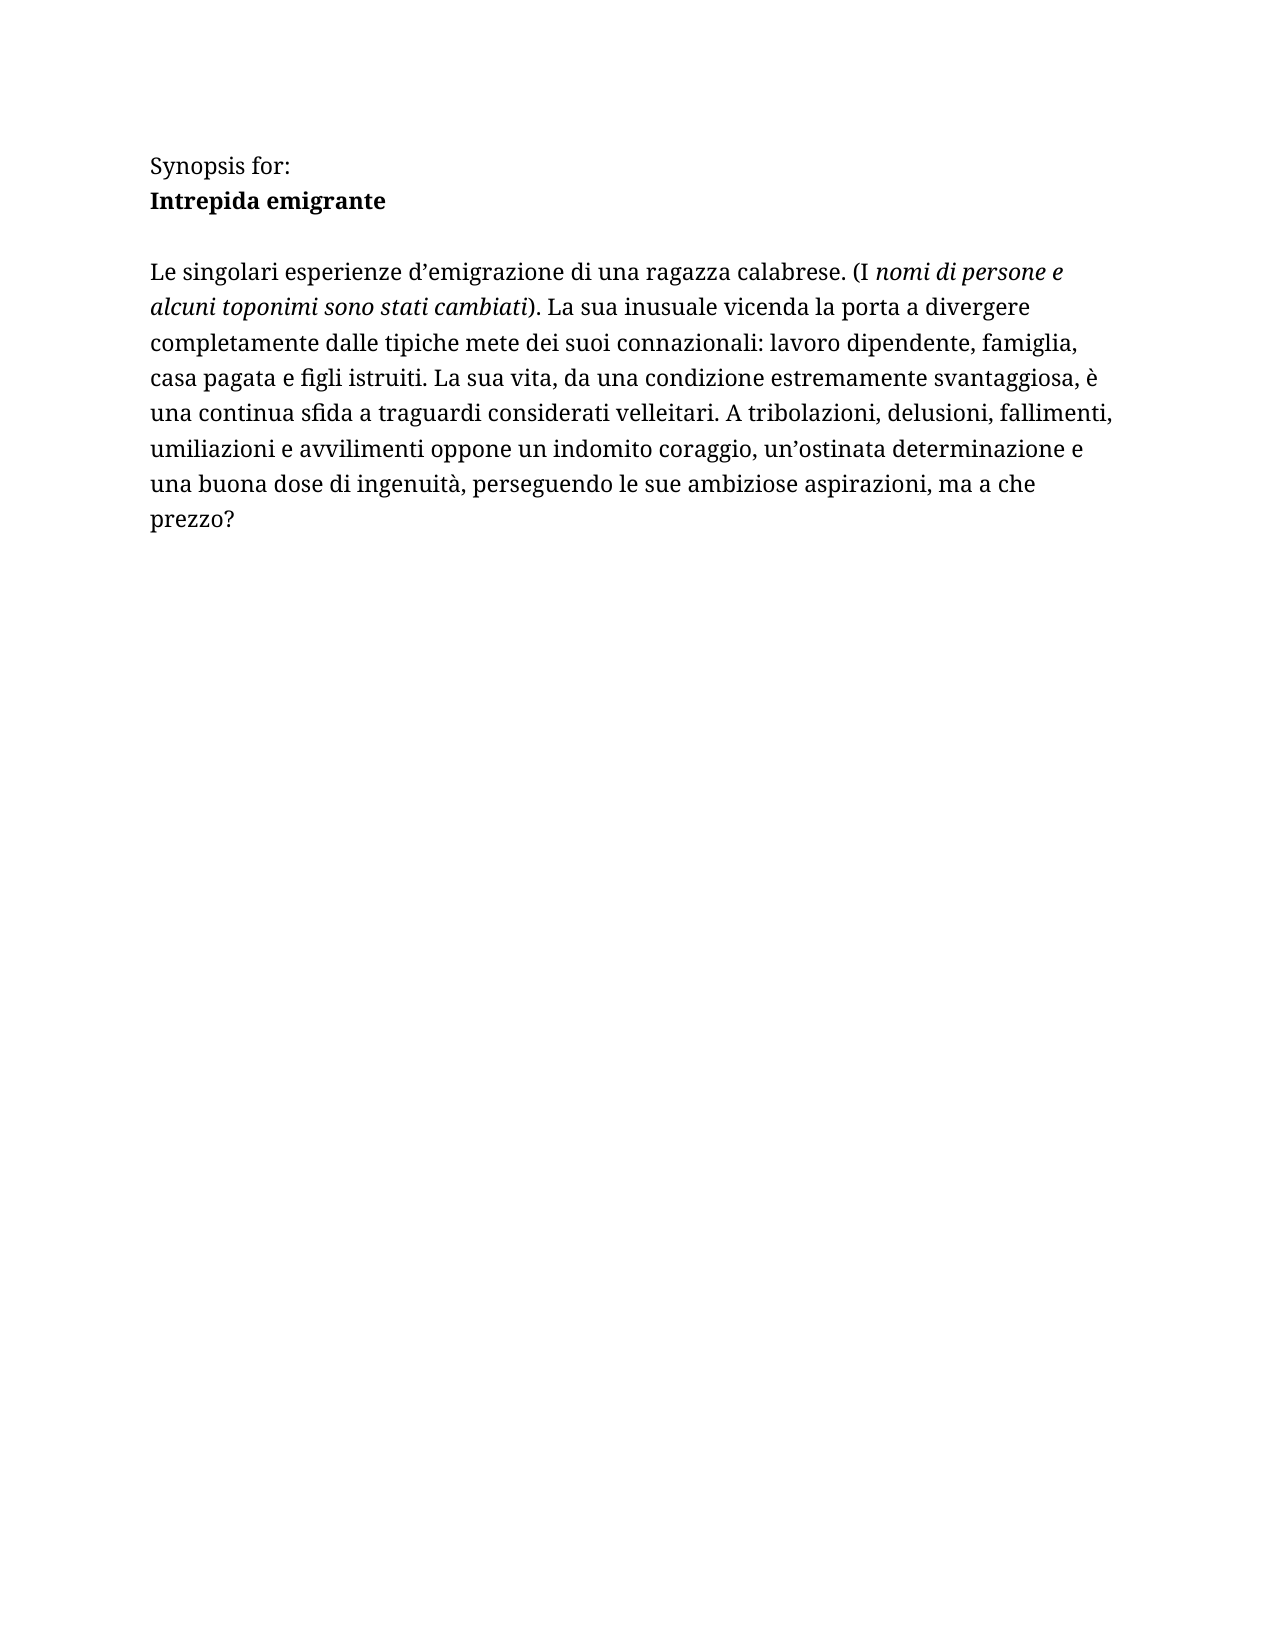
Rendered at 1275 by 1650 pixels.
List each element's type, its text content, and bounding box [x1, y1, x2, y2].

text Le singolari esperienze d’emigrazione di una ragazza calabrese. (I nomi di persone e alcuni toponimi sono stati cambiati). La sua inusuale vicenda la porta a divergere completamente dalle tipiche mete dei suoi connazionali: lavoro dipendente, famiglia, casa pagata e figli istruiti. La sua vita, da una condizione estremamente svantaggiosa, è una continua sfida a traguardi considerati velleitari. A tribolazioni, delusioni, fallimenti, umiliazioni e avvilimenti oppone un indomito coraggio, un’ostinata determinazione e una buona dose di ingenuità, perseguendo le sue ambiziose aspirazioni, ma a che prezzo? [150, 256, 1125, 534]
text Intrepida emigrante [150, 185, 1125, 217]
text Synopsis for: [150, 150, 1125, 181]
